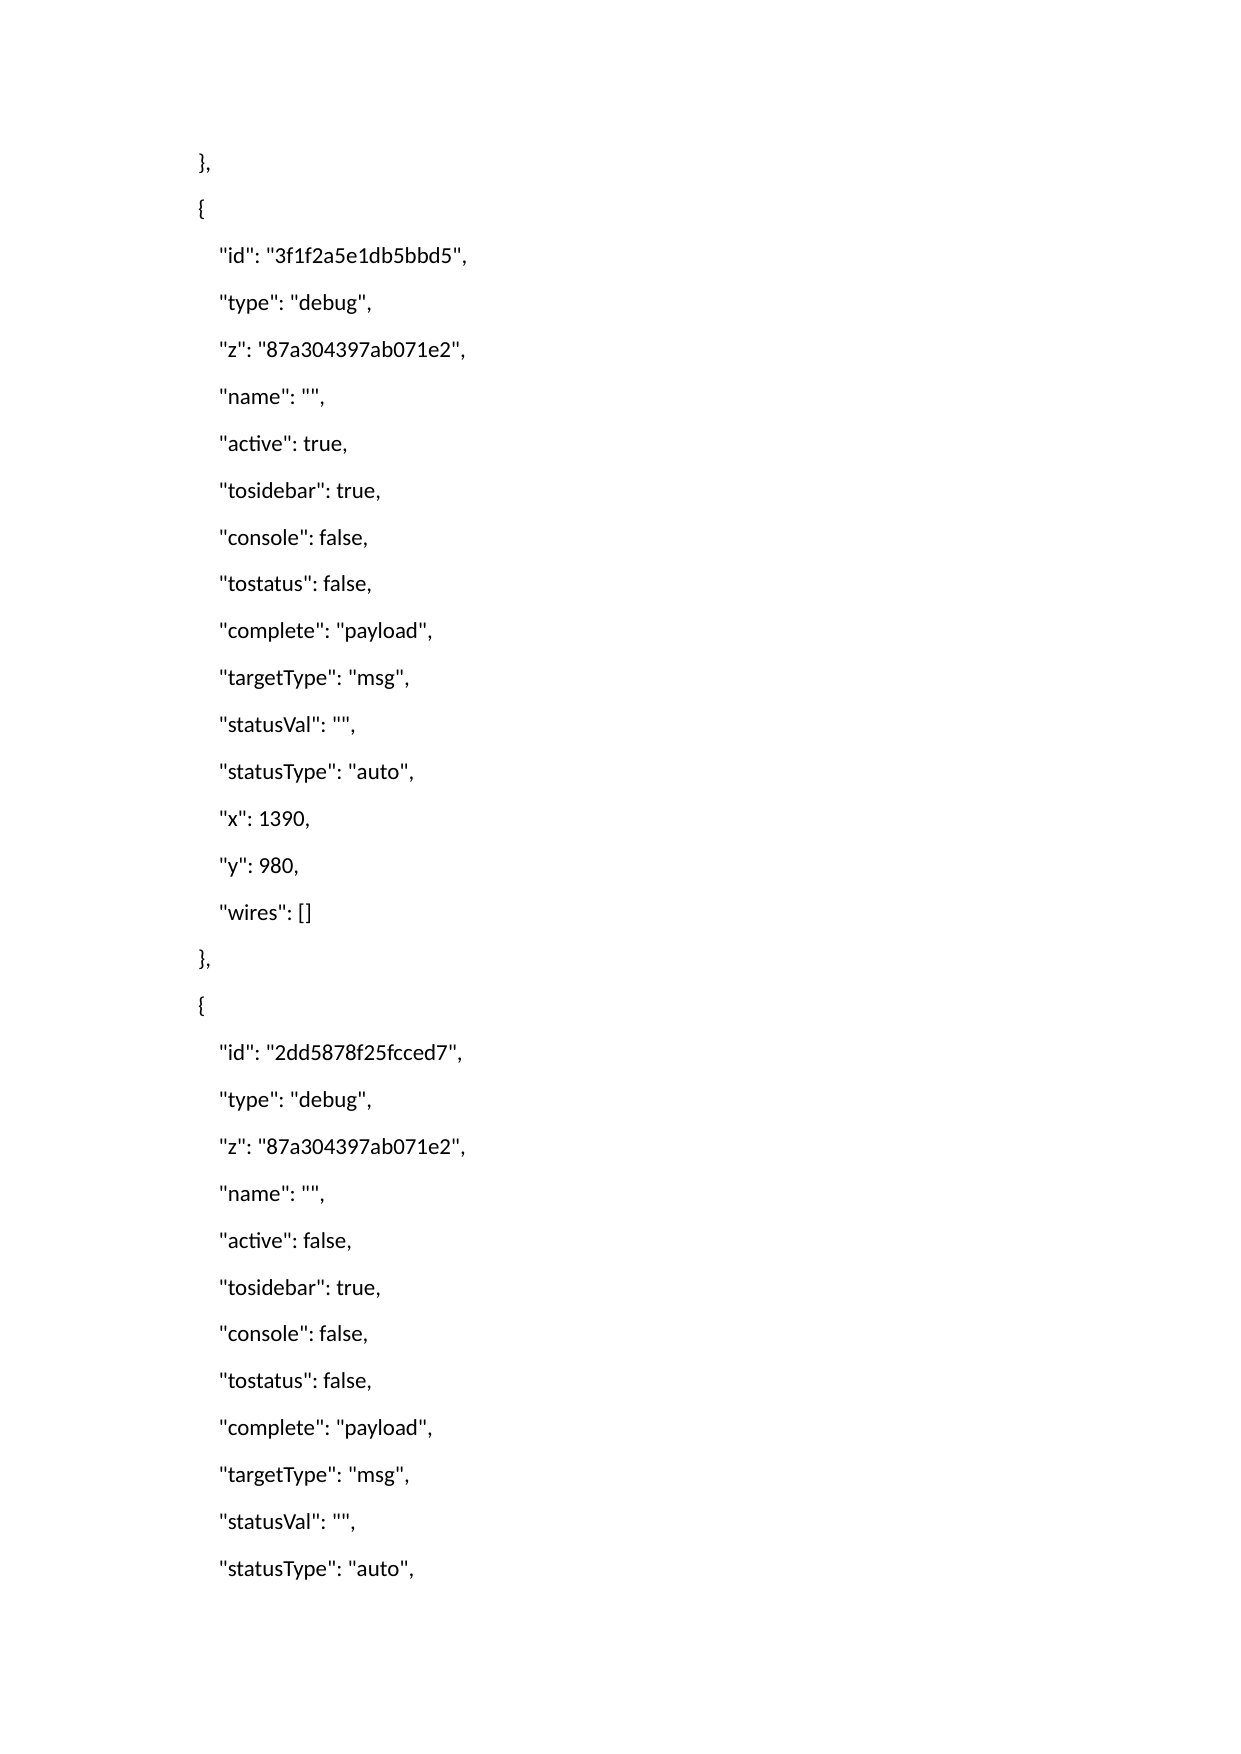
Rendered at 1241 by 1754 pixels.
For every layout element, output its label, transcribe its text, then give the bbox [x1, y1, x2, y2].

text "statusVal": "", [177, 710, 1063, 738]
text "statusType": "auto", [177, 1554, 1063, 1582]
text { [177, 194, 1063, 222]
text "z": "87a304397ab071e2", [177, 1132, 1063, 1160]
text }, [177, 148, 1063, 176]
text "wires": [] [177, 898, 1063, 926]
text "y": 980, [177, 851, 1063, 879]
text "tosidebar": true, [177, 476, 1063, 504]
text "active": true, [177, 429, 1063, 457]
text "complete": "payload", [177, 1413, 1063, 1441]
text "type": "debug", [177, 288, 1063, 316]
text "name": "", [177, 1179, 1063, 1207]
text }, [177, 944, 1063, 972]
text "complete": "payload", [177, 616, 1063, 644]
text "x": 1390, [177, 804, 1063, 832]
text "statusVal": "", [177, 1507, 1063, 1535]
text "active": false, [177, 1226, 1063, 1254]
text "tosidebar": true, [177, 1273, 1063, 1301]
text "console": false, [177, 1319, 1063, 1347]
text "z": "87a304397ab071e2", [177, 335, 1063, 363]
text "tostatus": false, [177, 569, 1063, 597]
text "name": "", [177, 382, 1063, 410]
text "console": false, [177, 523, 1063, 551]
text "targetType": "msg", [177, 663, 1063, 691]
text "tostatus": false, [177, 1366, 1063, 1394]
text "type": "debug", [177, 1085, 1063, 1113]
text { [177, 991, 1063, 1019]
text "id": "2dd5878f25fcced7", [177, 1038, 1063, 1066]
text "targetType": "msg", [177, 1460, 1063, 1488]
text "id": "3f1f2a5e1db5bbd5", [177, 241, 1063, 269]
text "statusType": "auto", [177, 757, 1063, 785]
